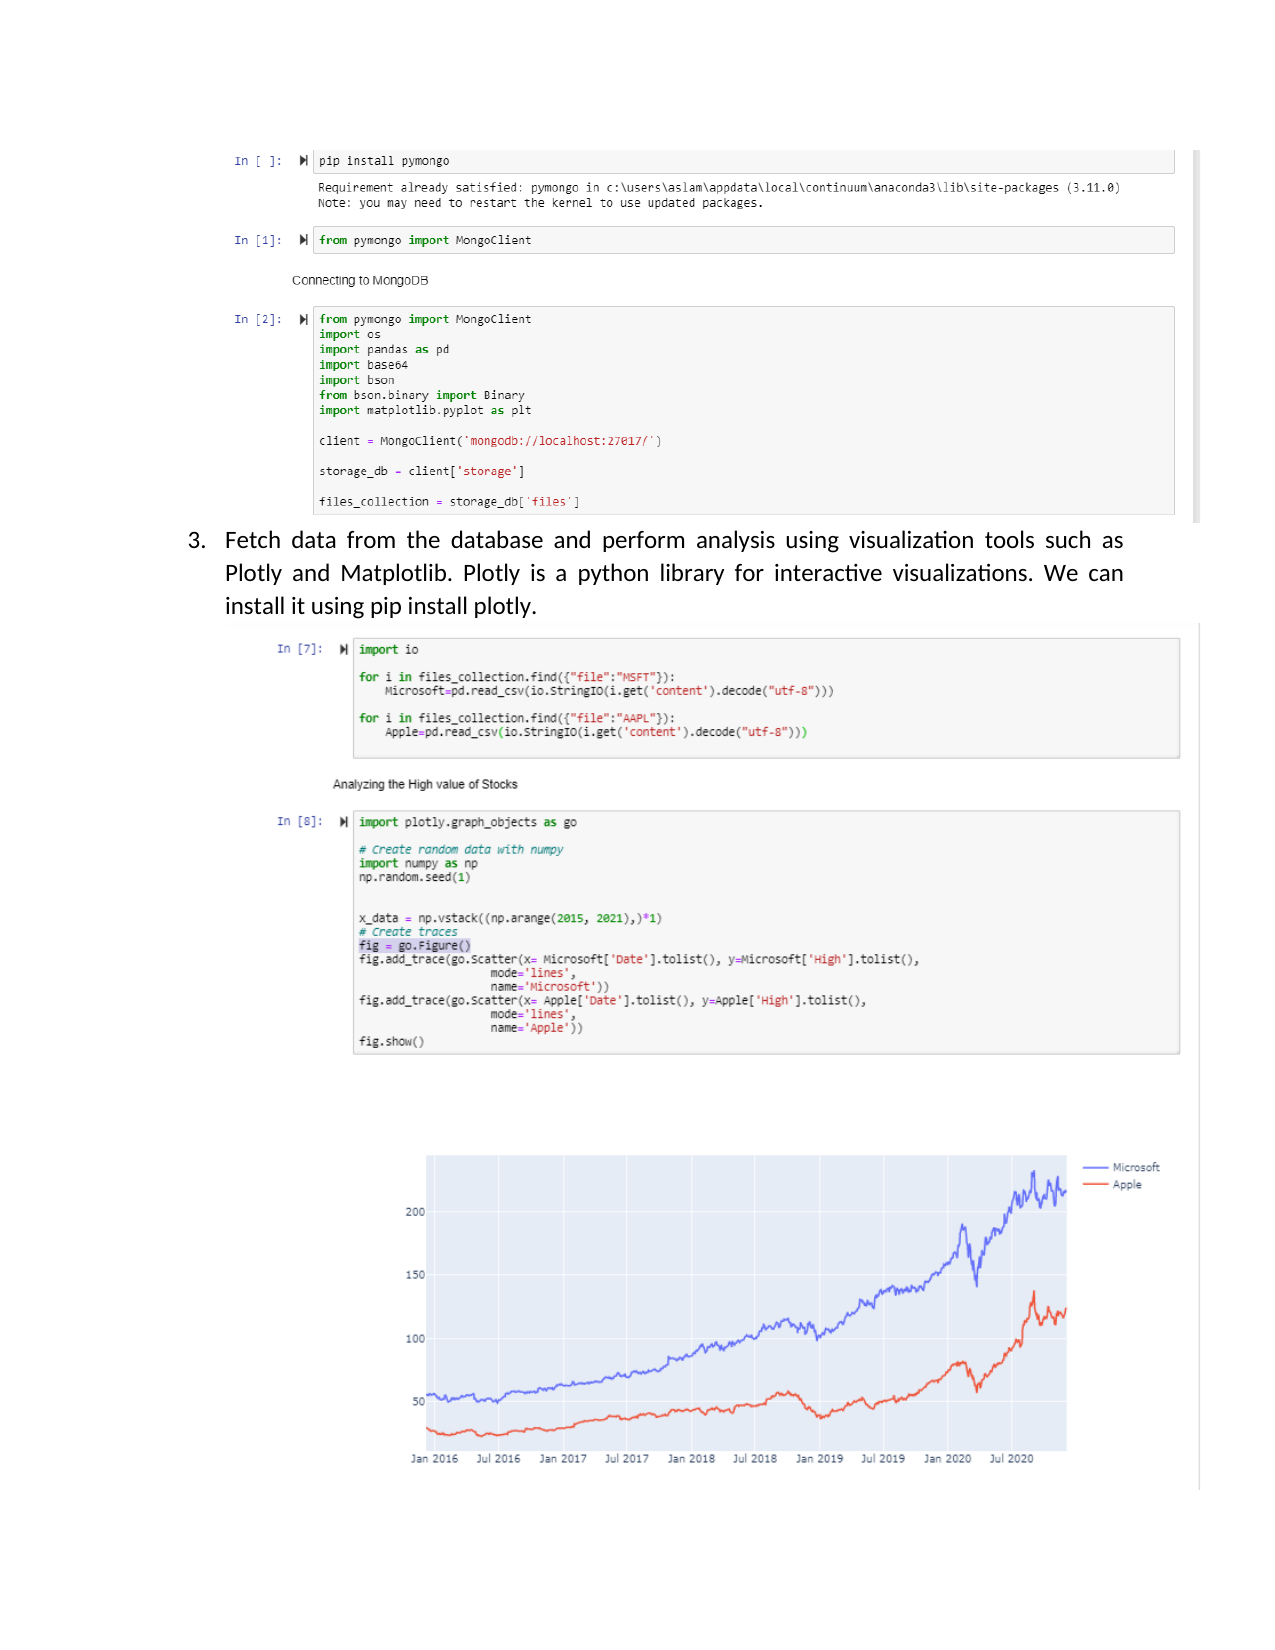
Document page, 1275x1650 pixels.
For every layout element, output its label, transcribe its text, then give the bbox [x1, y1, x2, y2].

list Fetch data from the database and perform analysis using visualization tools such as Plotly and Matplotlib. Plotly is a python library for interactive visualizations. We can install it using pip install plotly. [187, 524, 1125, 621]
picture [225, 150, 1200, 523]
picture [225, 623, 1200, 1490]
